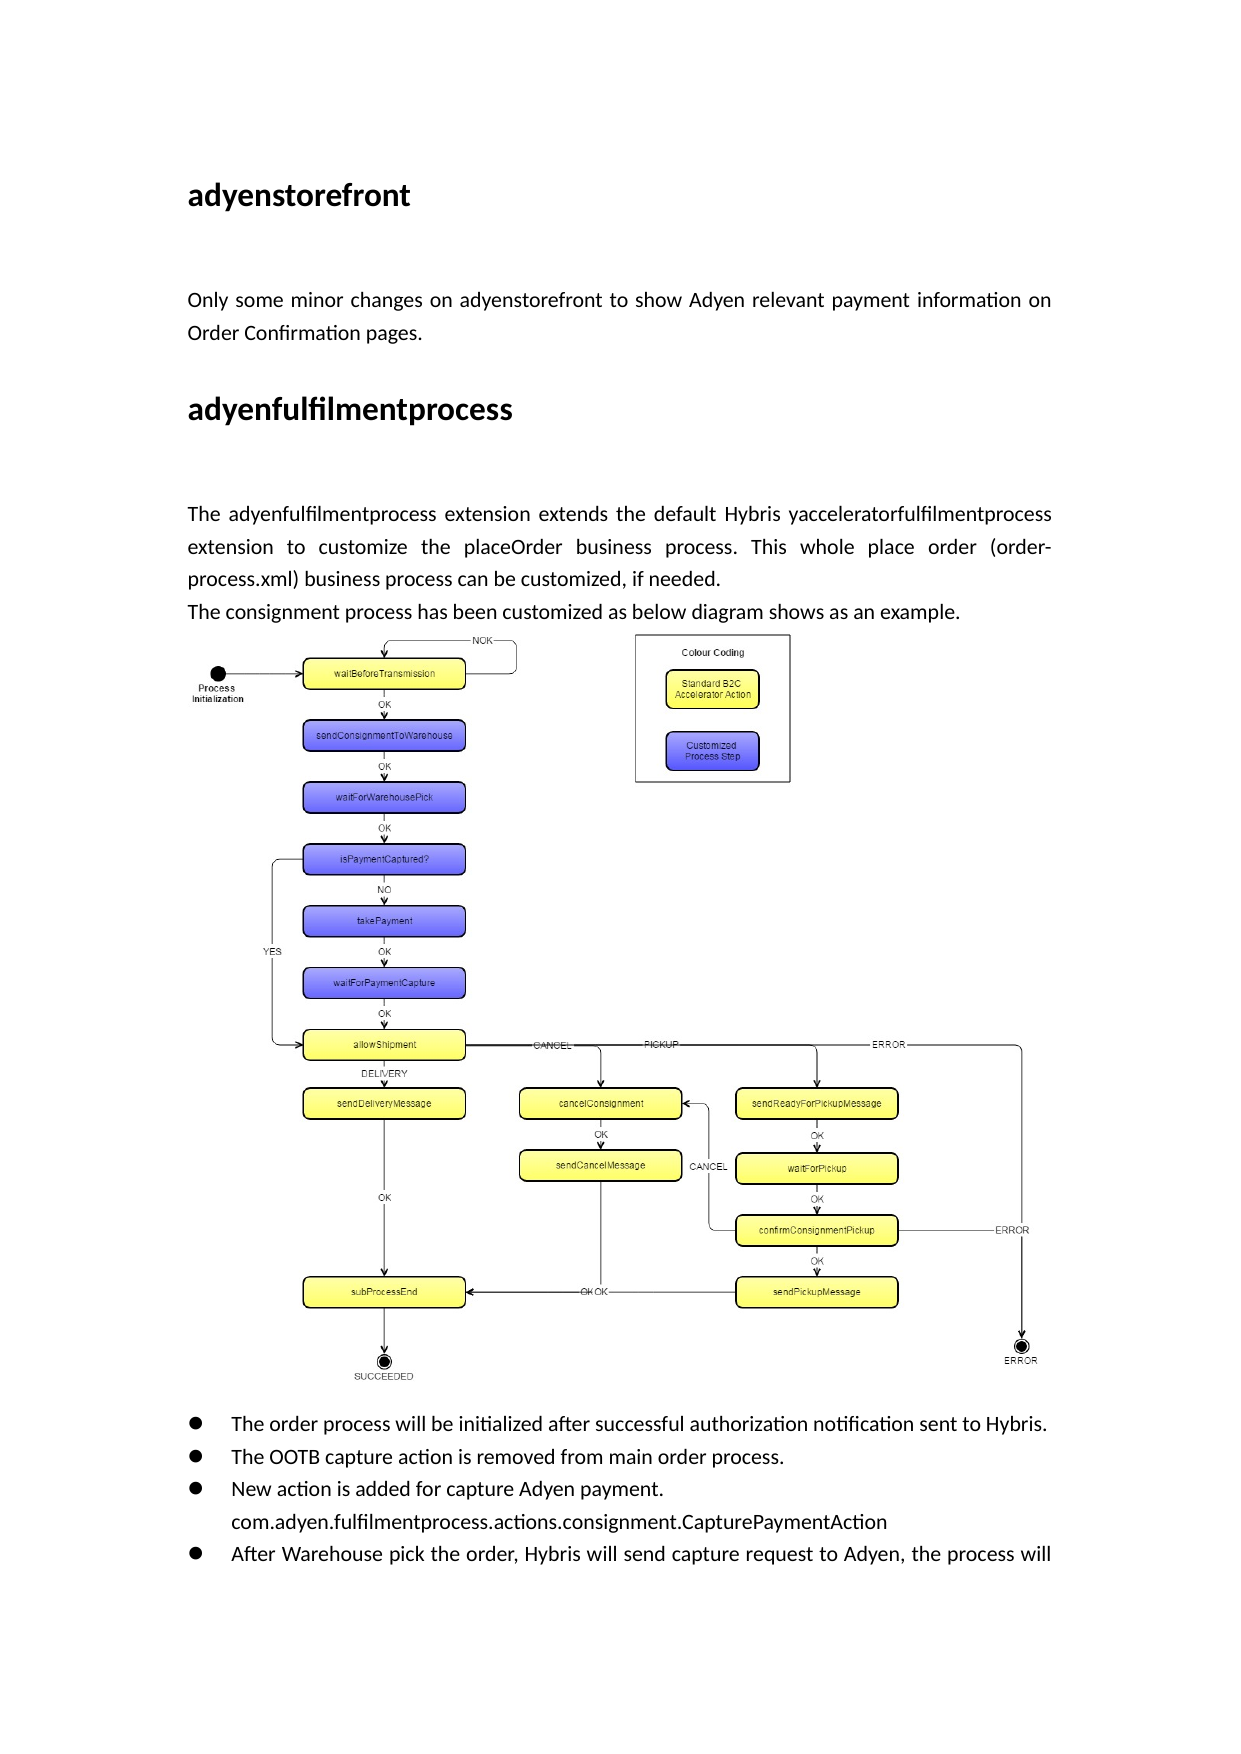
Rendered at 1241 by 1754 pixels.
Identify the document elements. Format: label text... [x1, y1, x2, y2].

subtitle adyenstorefront [187, 162, 1053, 227]
text Only some minor changes on adyenstorefront to show Adyen relevant payment information on Order Confirmation pages. [187, 284, 1053, 349]
subtitle adyenfulfilmentprocess [187, 376, 1053, 441]
list The OOTB capture action is removed from main order process. [187, 1440, 1053, 1473]
text The adyenfulfilmentprocess extension extends the default Hybris yacceleratorfulfilmentprocess extension to customize the placeOrder business process. This whole place order (order-process.xml) business process can be customized, if needed. [187, 498, 1053, 595]
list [187, 1538, 1053, 1570]
list The order process will be initialized after successful authorization notification sent to Hybris. [187, 1408, 1053, 1440]
picture [187, 627, 1053, 1397]
text The consignment process has been customized as below diagram shows as an example. [187, 595, 1053, 627]
list New action is added for capture Adyen payment. com.adyen.fulfilmentprocess.actions.consignment.CapturePaymentAction [187, 1473, 1053, 1538]
